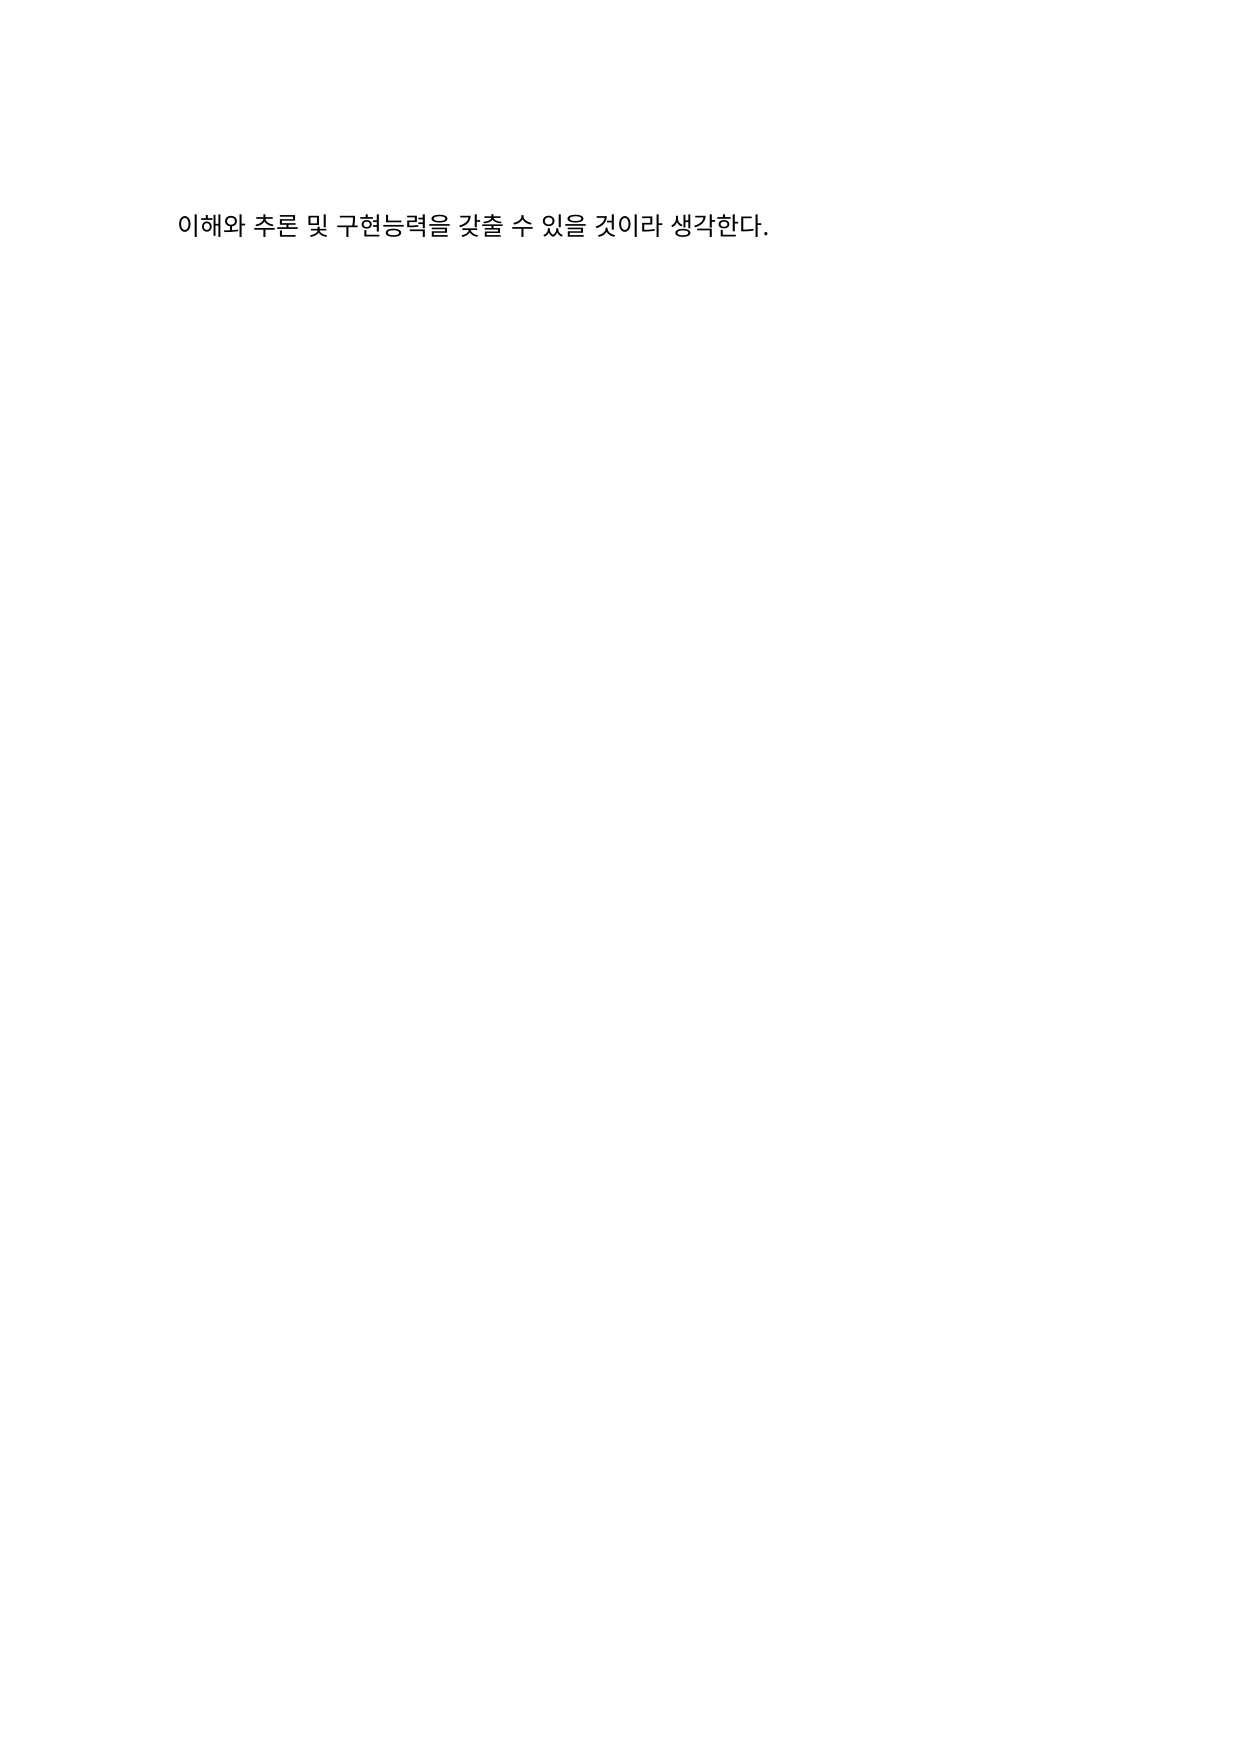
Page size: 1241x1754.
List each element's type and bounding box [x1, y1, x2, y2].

text [177, 207, 1063, 243]
